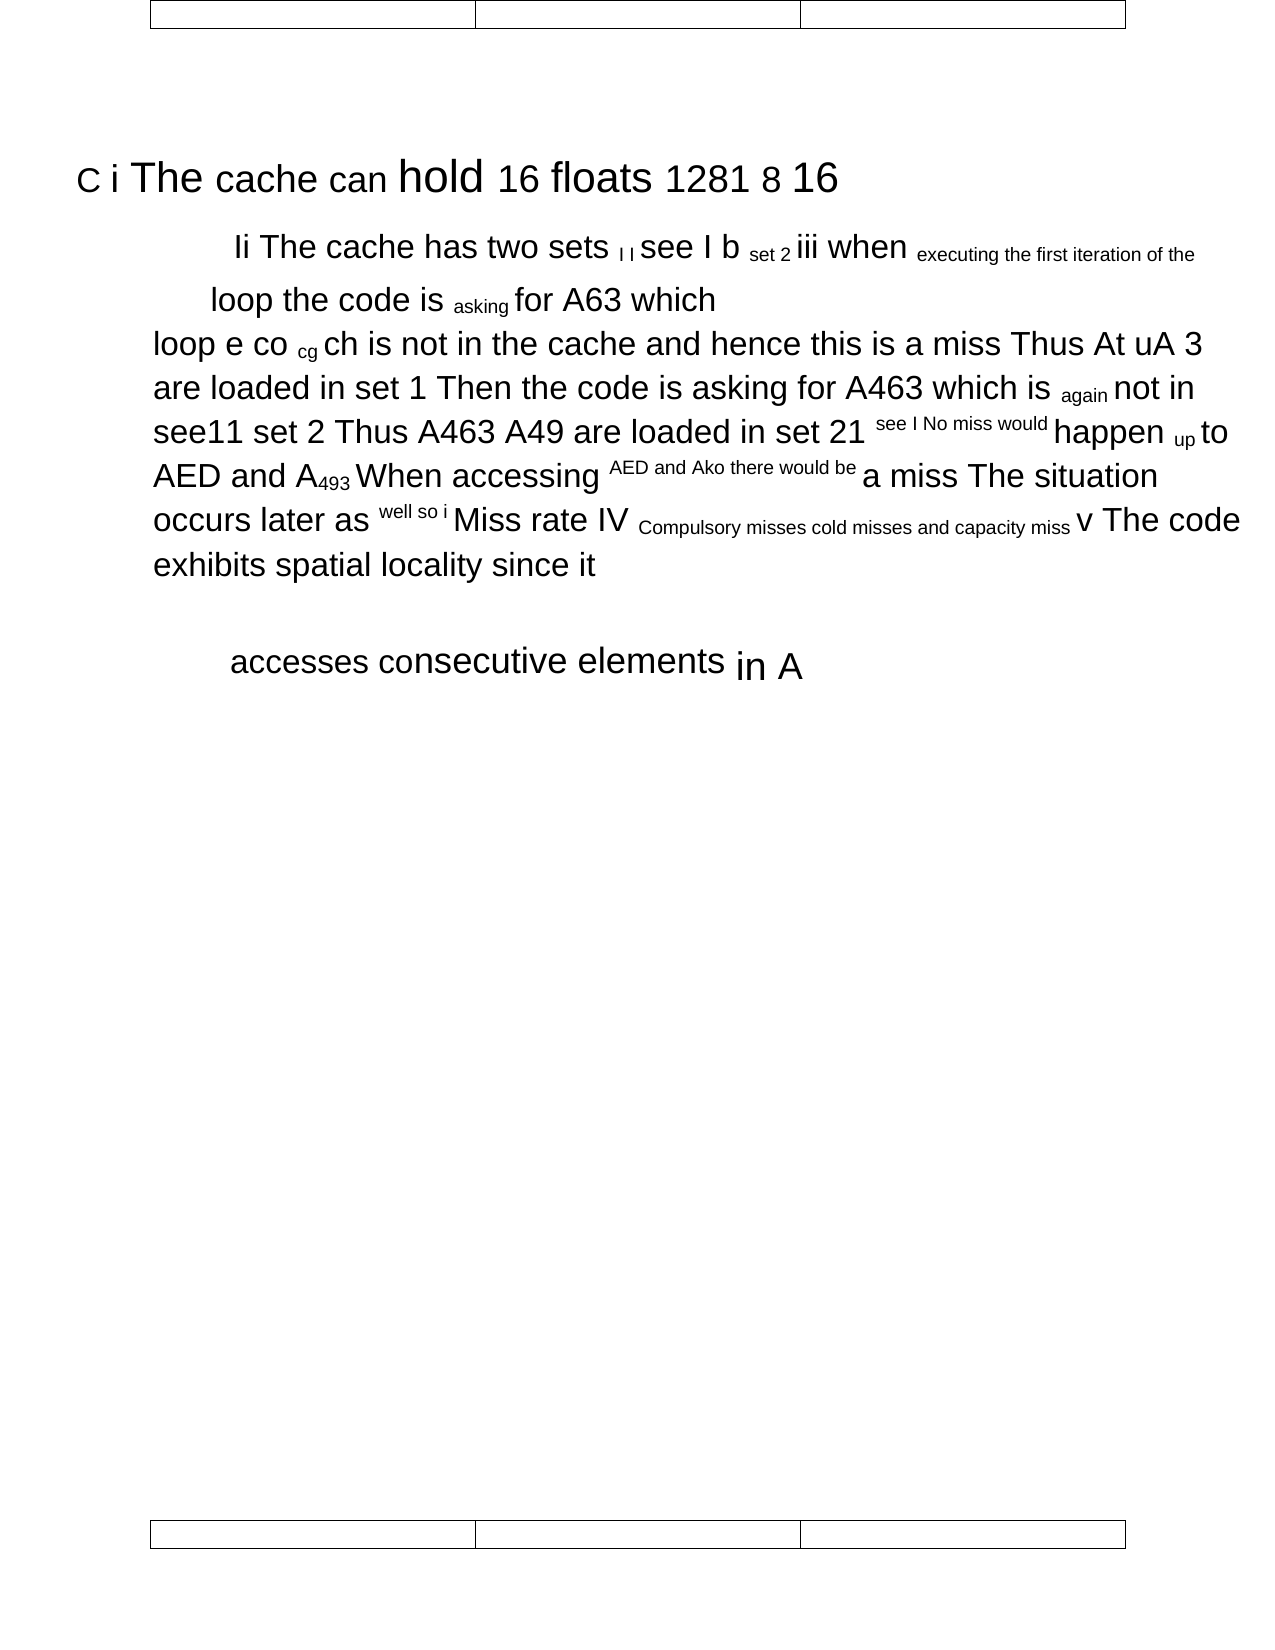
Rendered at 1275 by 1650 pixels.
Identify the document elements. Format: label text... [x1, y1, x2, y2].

text loop e co cg ch is not in the cache and hence this is a miss Thus At uA 3 are loaded in set 1 Then the code is asking for A463 which is again not in see11 set 2 Thus A463 A49 are loaded in set 21 see I No miss would happen up to AED and A493 When accessing AED and Ako there would be a miss The situation occurs later as well so i Miss rate IV Compulsory misses cold misses and capacity miss v The code exhibits spatial locality since it [153, 324, 1257, 583]
text C i The cache can hold 16 floats 1281 8 16 [76, 150, 1108, 203]
text loop the code is asking for A63 which [210, 279, 1169, 318]
text accesses consecutive elements in A [230, 609, 963, 688]
text Ii The cache has two sets I I see I b set 2 iii when executing the first iteration of the [147, 227, 1195, 265]
